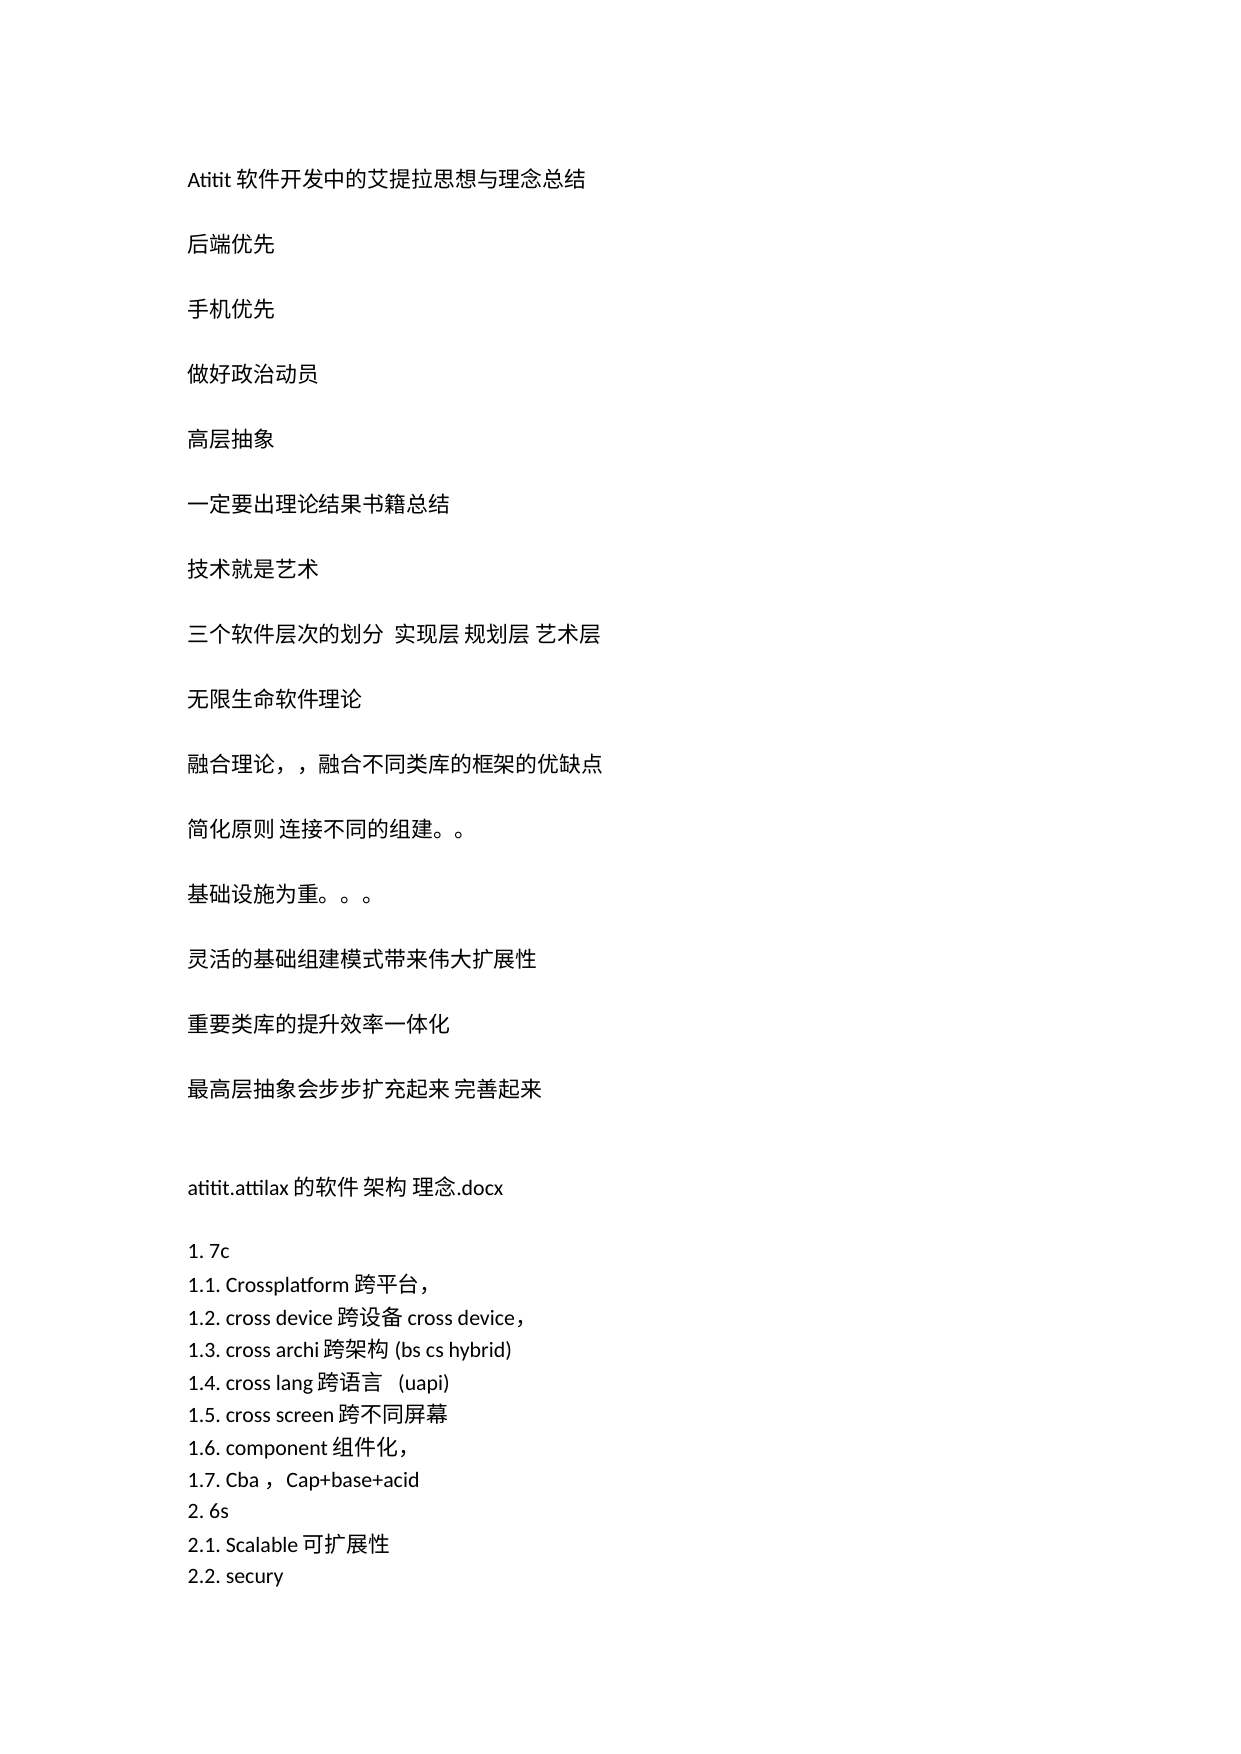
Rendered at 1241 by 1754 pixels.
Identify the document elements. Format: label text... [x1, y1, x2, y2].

text 1.4. cross lang跨语言 (uapi) [187, 1364, 1053, 1397]
text 1.2. cross device跨设备cross device， [187, 1299, 1053, 1332]
text 手机优先 [187, 292, 1053, 324]
text Atitit 软件开发中的艾提拉思想与理念总结 [187, 162, 1053, 194]
text 1. 7c [187, 1234, 1053, 1267]
text 技术就是艺术 [187, 552, 1053, 584]
text atitit.attilax的软件 架构 理念.docx [187, 1169, 1053, 1202]
text 2.2. secury [187, 1559, 1053, 1592]
text 简化原则 连接不同的组建。。 [187, 812, 1053, 844]
text 一定要出理论结果书籍总结 [187, 487, 1053, 519]
text 做好政治动员 [187, 357, 1053, 389]
text 三个软件层次的划分 实现层 规划层 艺术层 [187, 617, 1053, 649]
text 重要类库的提升效率一体化 [187, 1007, 1053, 1039]
text 1.6. component组件化， [187, 1429, 1053, 1462]
text 融合理论，，融合不同类库的框架的优缺点 [187, 747, 1053, 779]
text 最高层抽象会步步扩充起来 完善起来 [187, 1072, 1053, 1104]
text 基础设施为重。。。 [187, 877, 1053, 909]
text 1.7. Cba ，Cap+base+acid [187, 1462, 1053, 1494]
text 后端优先 [187, 227, 1053, 259]
text 无限生命软件理论 [187, 682, 1053, 714]
text 1.5. cross screen跨不同屏幕 [187, 1397, 1053, 1429]
text 2. 6s [187, 1494, 1053, 1527]
text 2.1. Scalable可扩展性 [187, 1527, 1053, 1559]
text 灵活的基础组建模式带来伟大扩展性 [187, 942, 1053, 974]
text 高层抽象 [187, 422, 1053, 454]
text 1.3. cross archi跨架构 (bs cs hybrid) [187, 1332, 1053, 1364]
text 1.1. Crossplatform跨平台， [187, 1267, 1053, 1299]
